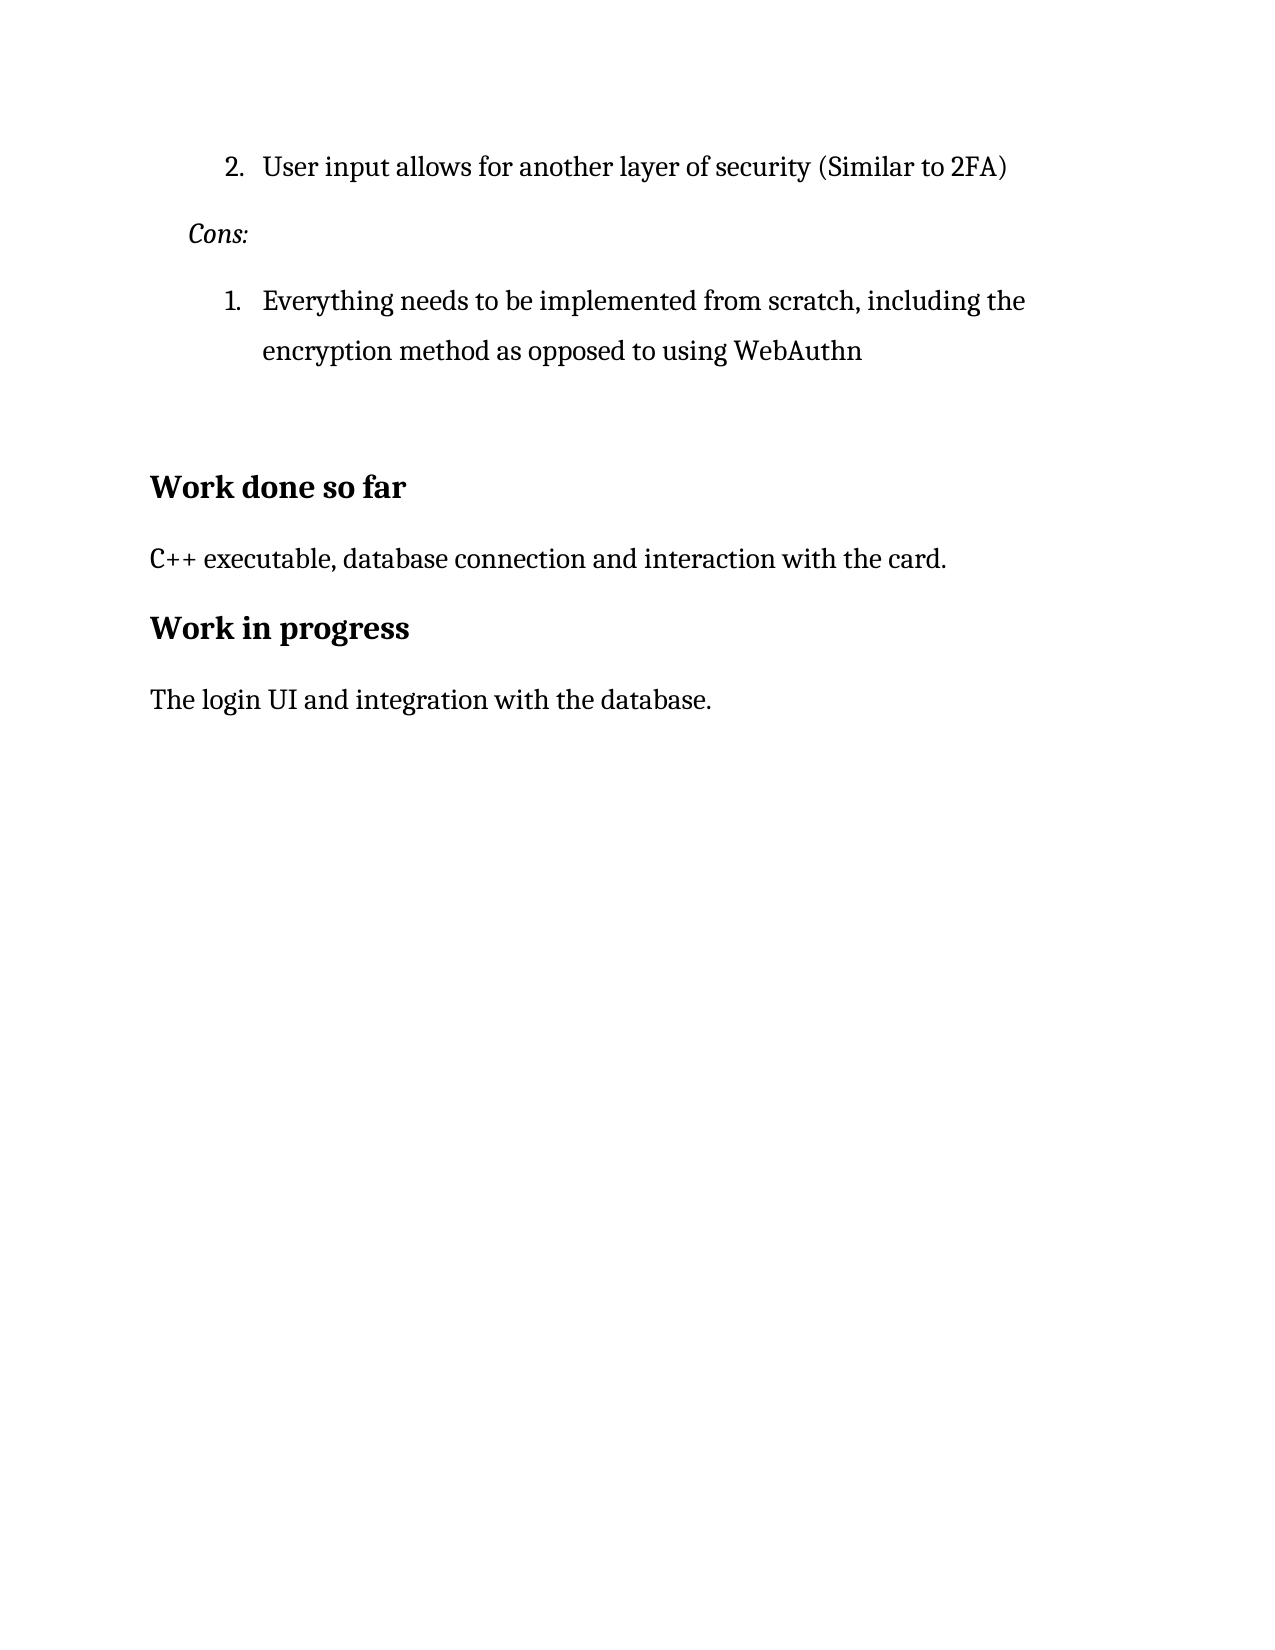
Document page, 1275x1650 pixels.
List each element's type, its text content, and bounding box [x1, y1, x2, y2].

text C++ executable, database connection and interaction with the card. [150, 542, 1125, 576]
list User input allows for another layer of security (Similar to 2FA) [225, 150, 1125, 183]
text Work done so far [150, 468, 1125, 507]
text Cons: [150, 217, 1125, 251]
text Work in progress [150, 609, 1125, 648]
text The login UI and integration with the database. [150, 683, 1125, 717]
list Everything needs to be implemented from scratch, including the encryption method as opposed to using WebAuthn [225, 284, 1125, 368]
